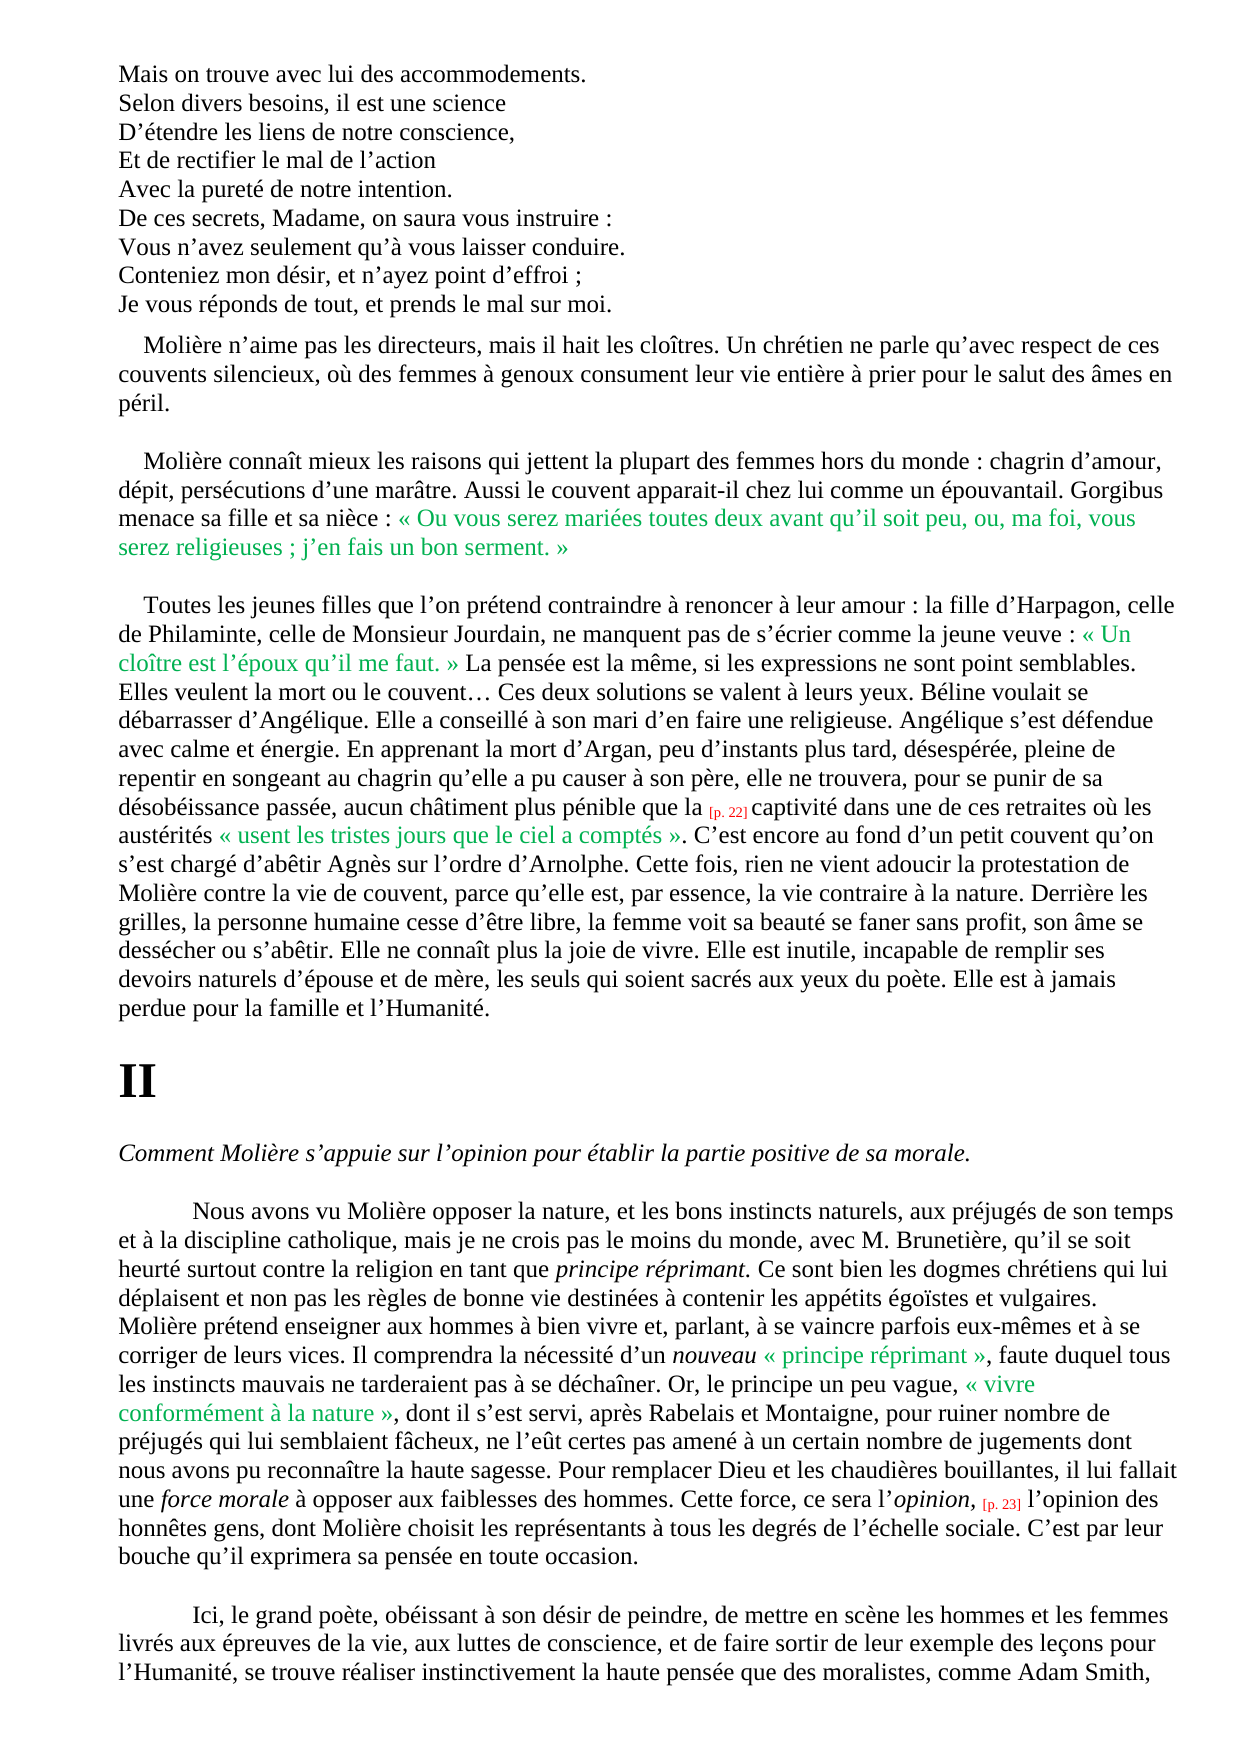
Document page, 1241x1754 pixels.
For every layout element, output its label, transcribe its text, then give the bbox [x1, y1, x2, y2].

text Selon divers besoins, il est une science [118, 88, 1181, 117]
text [118, 1600, 1181, 1686]
text Toutes les jeunes filles que l’on prétend contraindre à renoncer à leur amour : la fille d’Harpagon, celle de Philaminte, celle de Monsieur Jourdain, ne manquent pas de s’écrier comme la jeune veuve : « Un cloître est l’époux qu’il me faut. » La pensée est la même, si les expressions ne sont point semblables. Elles veulent la mort ou le couvent… Ces deux solutions se valent à leurs yeux. Béline voulait se débarrasser d’Angélique. Elle a conseillé à son mari d’en faire une religieuse. Angélique s’est défendue avec calme et énergie. En apprenant la mort d’Argan, peu d’instants plus tard, désespérée, pleine de repentir en songeant au chagrin qu’elle a pu causer à son père, elle ne trouvera, pour se punir de sa désobéissance passée, aucun châtiment plus pénible que la [p. 22] captivité dans une de ces retraites où les austérités « usent les tristes jours que le ciel a comptés ». C’est encore au fond d’un petit couvent qu’on s’est chargé d’abêtir Agnès sur l’ordre d’Arnolphe. Cette fois, rien ne vient adoucir la protestation de Molière contre la vie de couvent, parce qu’elle est, par essence, la vie contraire à la nature. Derrière les grilles, la personne humaine cesse d’être libre, la femme voit sa beauté se faner sans profit, son âme se dessécher ou s’abêtir. Elle ne connaît plus la joie de vivre. Elle est inutile, incapable de remplir ses devoirs naturels d’épouse et de mère, les seuls qui soient sacrés aux yeux du poète. Elle est à jamais perdue pour la famille et l’Humanité. [118, 591, 1181, 1022]
text Molière connaît mieux les raisons qui jettent la plupart des femmes hors du monde : chagrin d’amour, dépit, persécutions d’une marâtre. Aussi le couvent apparait-il chez lui comme un épouvantail. Gorgibus menace sa fille et sa nièce : « Ou vous serez mariées toutes deux avant qu’il soit peu, ou, ma foi, vous serez religieuses ; j’en fais un bon serment. » [118, 446, 1181, 561]
text Molière n’aime pas les directeurs, mais il hait les cloîtres. Un chrétien ne parle qu’avec respect de ces couvents silencieux, où des femmes à genoux consument leur vie entière à prier pour le salut des âmes en péril. [118, 330, 1181, 417]
text Conteniez mon désir, et n’ayez point d’effroi ; [118, 260, 1181, 289]
text Comment Molière s’appuie sur l’opinion pour établir la partie positive de sa morale. [118, 1138, 1181, 1167]
subtitle II [118, 1051, 1181, 1109]
text Nous avons vu Molière opposer la nature, et les bons instincts naturels, aux préjugés de son temps et à la discipline catholique, mais je ne crois pas le moins du monde, avec M. Brunetière, qu’il se soit heurté surtout contre la religion en tant que principe réprimant. Ce sont bien les dogmes chrétiens qui lui déplaisent et non pas les règles de bonne vie destinées à contenir les appétits égoïstes et vulgaires. Molière prétend enseigner aux hommes à bien vivre et, parlant, à se vaincre parfois eux-mêmes et à se corriger de leurs vices. Il comprendra la nécessité d’un nouveau « principe réprimant », faute duquel tous les instincts mauvais ne tarderaient pas à se déchaîner. Or, le principe un peu vague, « vivre conformément à la nature », dont il s’est servi, après Rabelais et Montaigne, pour ruiner nombre de préjugés qui lui semblaient fâcheux, ne l’eût certes pas amené à un certain nombre de jugements dont nous avons pu reconnaître la haute sagesse. Pour remplacer Dieu et les chaudières bouillantes, il lui fallait une force morale à opposer aux faiblesses des hommes. Cette force, ce sera l’opinion, [p. 23] l’opinion des honnêtes gens, dont Molière choisit les représentants à tous les degrés de l’échelle sociale. C’est par leur bouche qu’il exprimera sa pensée en toute occasion. [118, 1196, 1181, 1570]
text Je vous réponds de tout, et prends le mal sur moi. [118, 289, 1181, 318]
text Vous n’avez seulement qu’à vous laisser conduire. [118, 232, 1181, 260]
text De ces secrets, Madame, on saura vous instruire : [118, 203, 1181, 232]
text Avec la pureté de notre intention. [118, 174, 1181, 203]
text D’étendre les liens de notre conscience, [118, 117, 1181, 145]
text Et de rectifier le mal de l’action [118, 145, 1181, 174]
text Mais on trouve avec lui des accommodements. [118, 59, 1181, 88]
